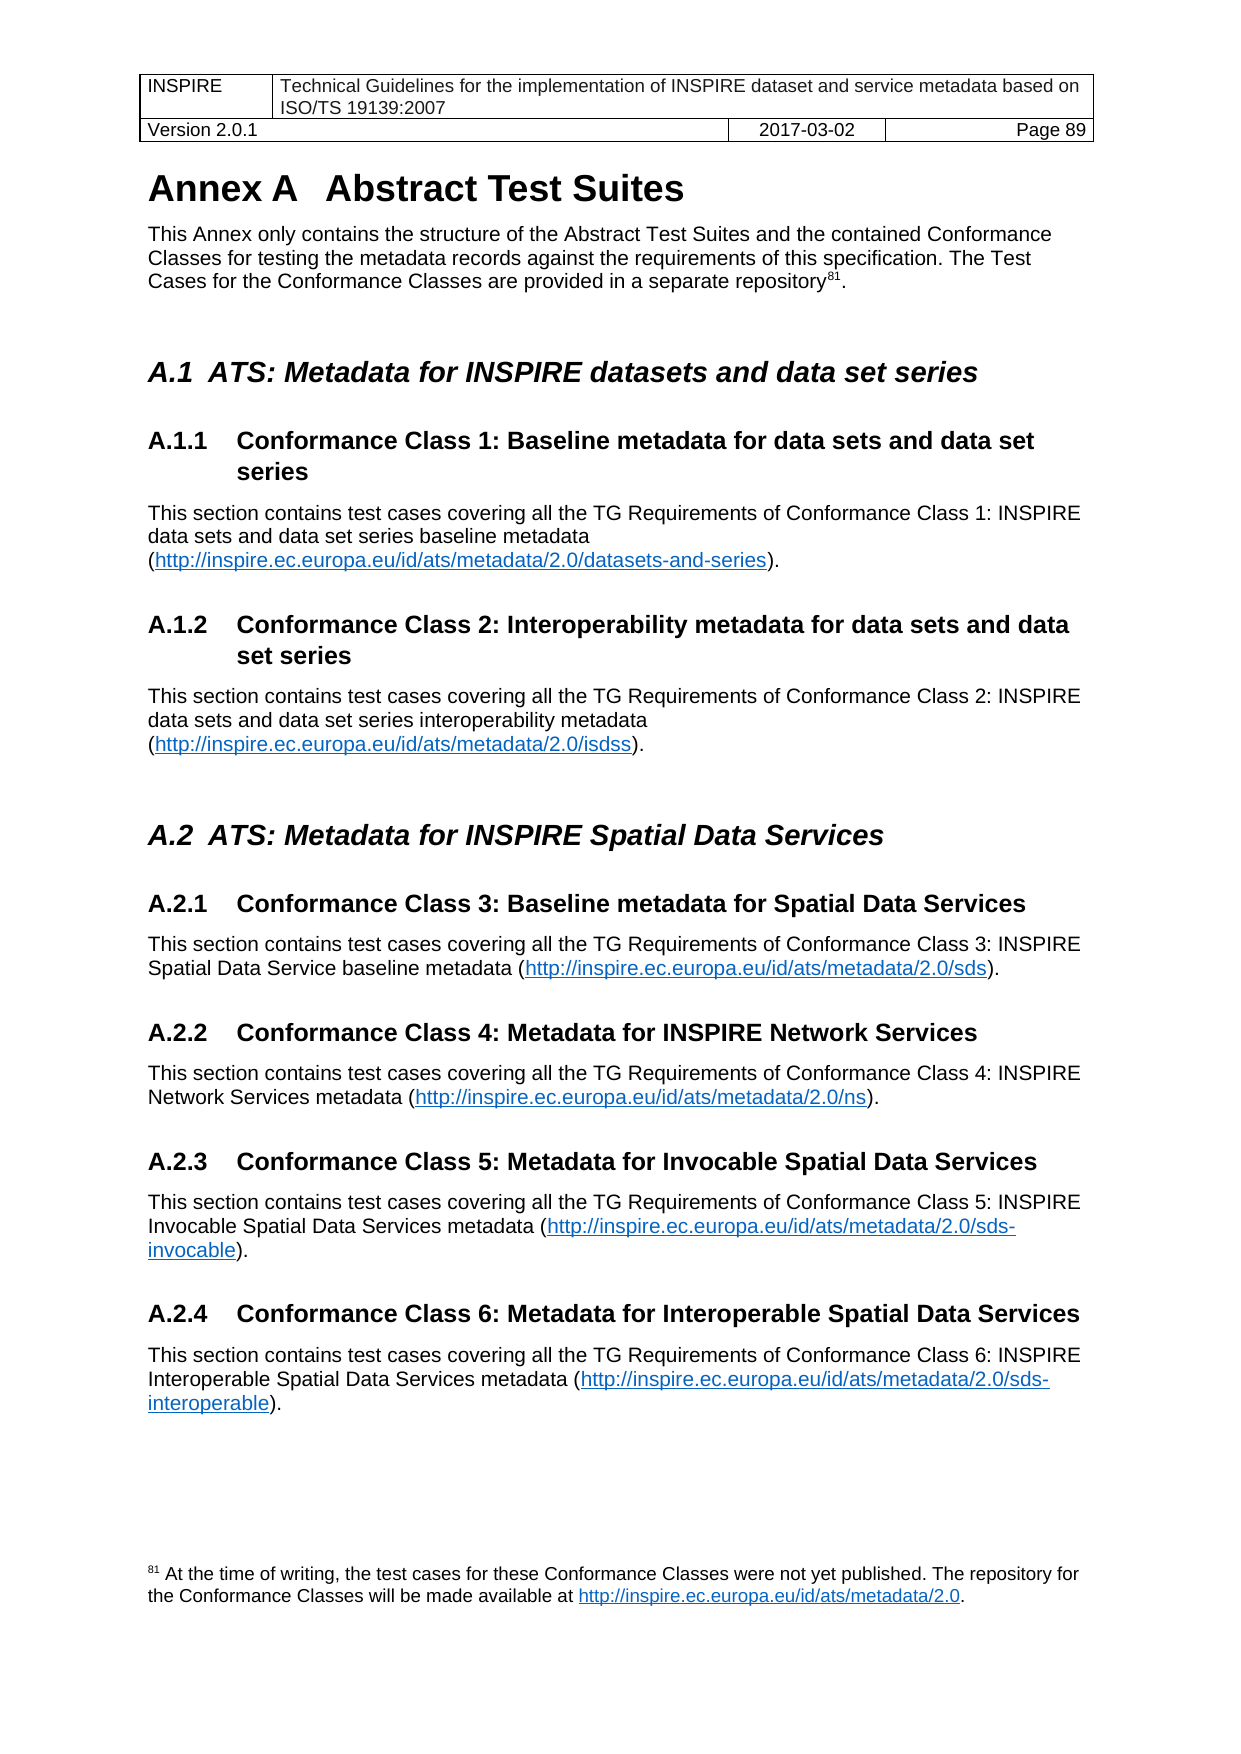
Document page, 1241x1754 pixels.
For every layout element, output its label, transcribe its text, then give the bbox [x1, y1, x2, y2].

text ATS: Metadata for INSPIRE Spatial Data Services [148, 818, 1092, 851]
text Conformance Class 1: Baseline metadata for data sets and data set series [148, 426, 1092, 486]
text Conformance Class 4: Metadata for INSPIRE Network Services [148, 1018, 1092, 1046]
text This Annex only contains the structure of the Abstract Test Suites and the contained Conformance Classes for testing the metadata records against the requirements of this specification. The Test Cases for the Conformance Classes are provided in a separate repository. [148, 221, 1092, 293]
text ATS: Metadata for INSPIRE datasets and data set series [148, 355, 1092, 388]
text Conformance Class 5: Metadata for Invocable Spatial Data Services [148, 1147, 1092, 1175]
text Conformance Class 3: Baseline metadata for Spatial Data Services [148, 889, 1092, 917]
list Abstract Test Suites [148, 166, 1092, 209]
text This section contains test cases covering all the TG Requirements of Conformance Class 4: INSPIRE Network Services metadata (http://inspire.ec.europa.eu/id/ats/metadata/2.0/ns). [148, 1061, 1092, 1109]
text This section contains test cases covering all the TG Requirements of Conformance Class 2: INSPIRE data sets and data set series interoperability metadata (http://inspire.ec.europa.eu/id/ats/metadata/2.0/isdss). [148, 684, 1092, 756]
text This section contains test cases covering all the TG Requirements of Conformance Class 6: INSPIRE Interoperable Spatial Data Services metadata (http://inspire.ec.europa.eu/id/ats/metadata/2.0/sds-interoperable). [148, 1343, 1092, 1415]
text This section contains test cases covering all the TG Requirements of Conformance Class 1: INSPIRE data sets and data set series baseline metadata (http://inspire.ec.europa.eu/id/ats/metadata/2.0/datasets-and-series). [148, 500, 1092, 572]
text Conformance Class 6: Metadata for Interoperable Spatial Data Services [148, 1299, 1092, 1328]
text This section contains test cases covering all the TG Requirements of Conformance Class 5: INSPIRE Invocable Spatial Data Services metadata (http://inspire.ec.europa.eu/id/ats/metadata/2.0/sds-invocable). [148, 1190, 1092, 1262]
text Conformance Class 2: Interoperability metadata for data sets and data set series [148, 610, 1092, 669]
text This section contains test cases covering all the TG Requirements of Conformance Class 3: INSPIRE Spatial Data Service baseline metadata (http://inspire.ec.europa.eu/id/ats/metadata/2.0/sds). [148, 932, 1092, 980]
